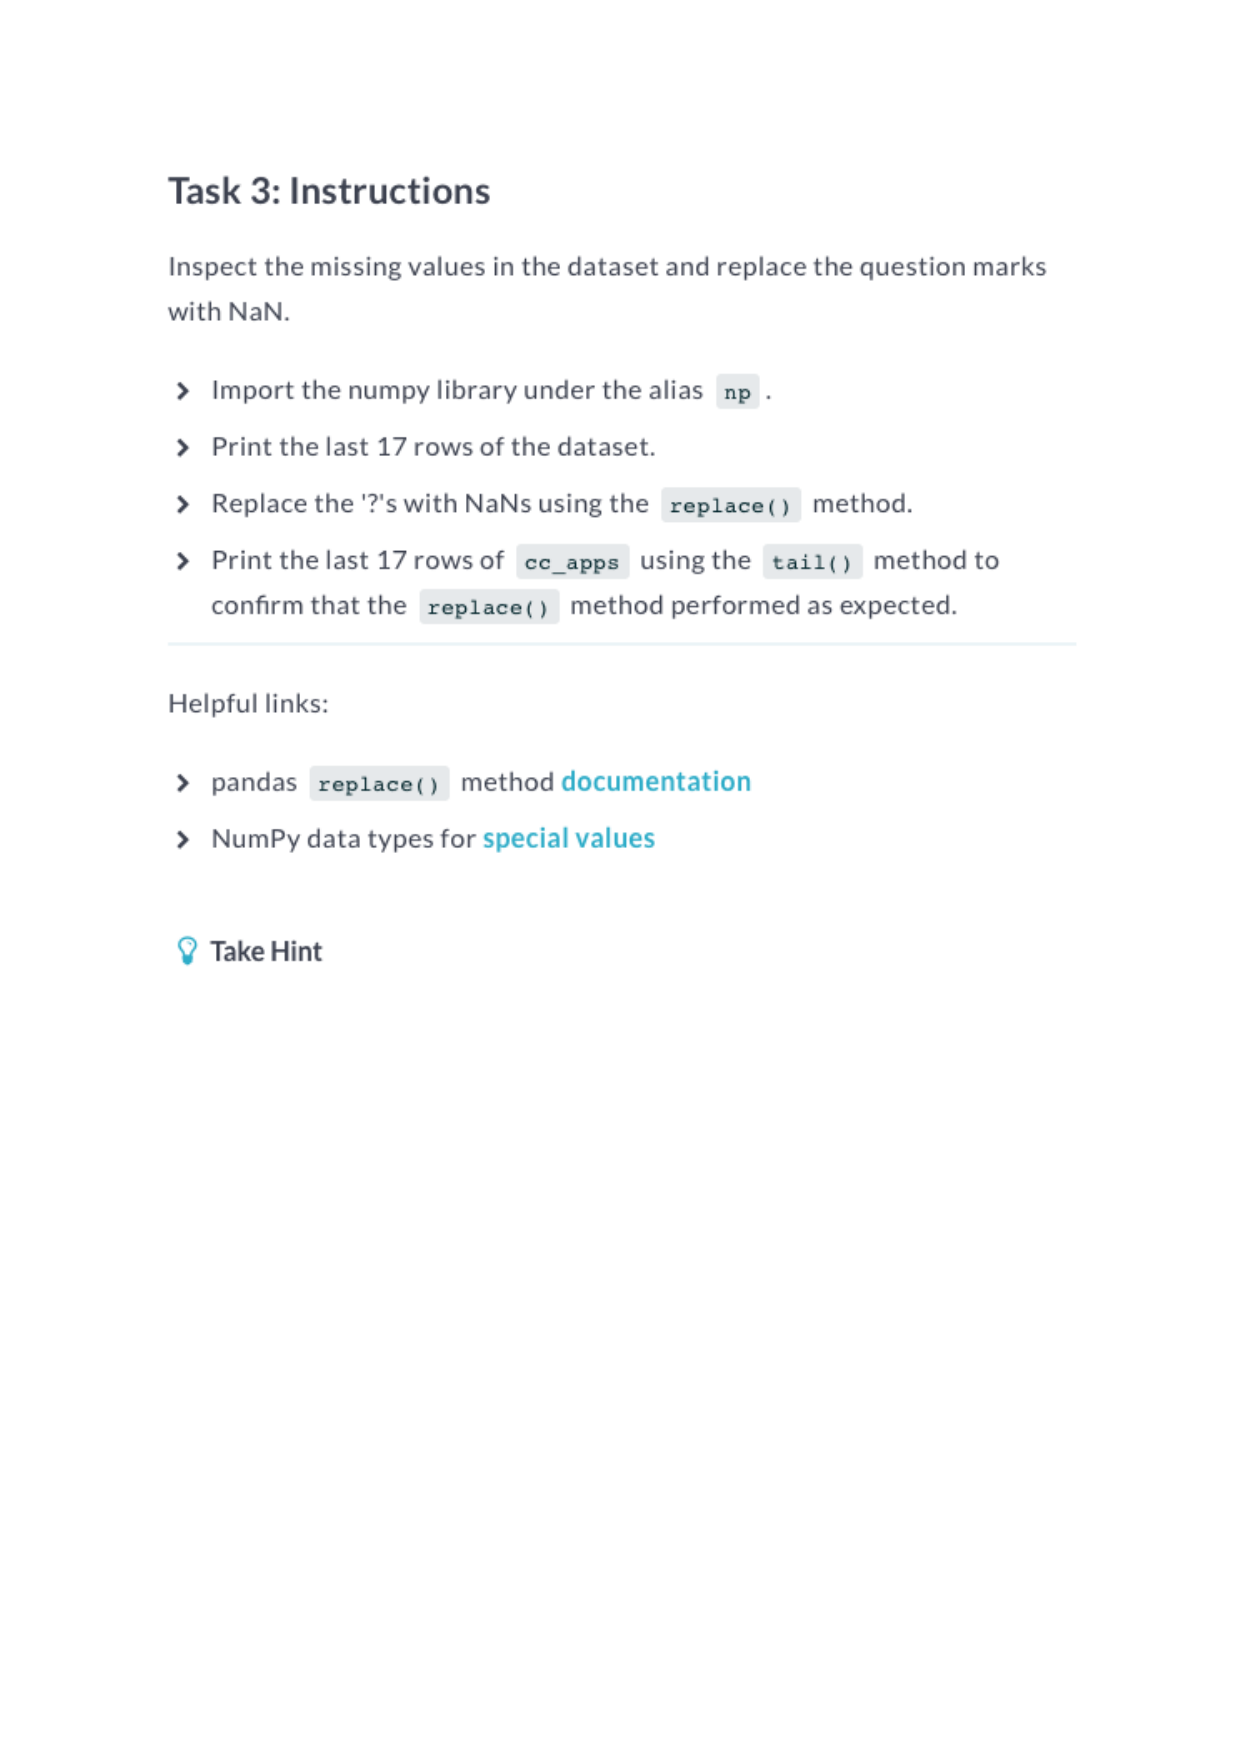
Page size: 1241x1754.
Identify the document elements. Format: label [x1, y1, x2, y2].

picture [150, 150, 1090, 973]
